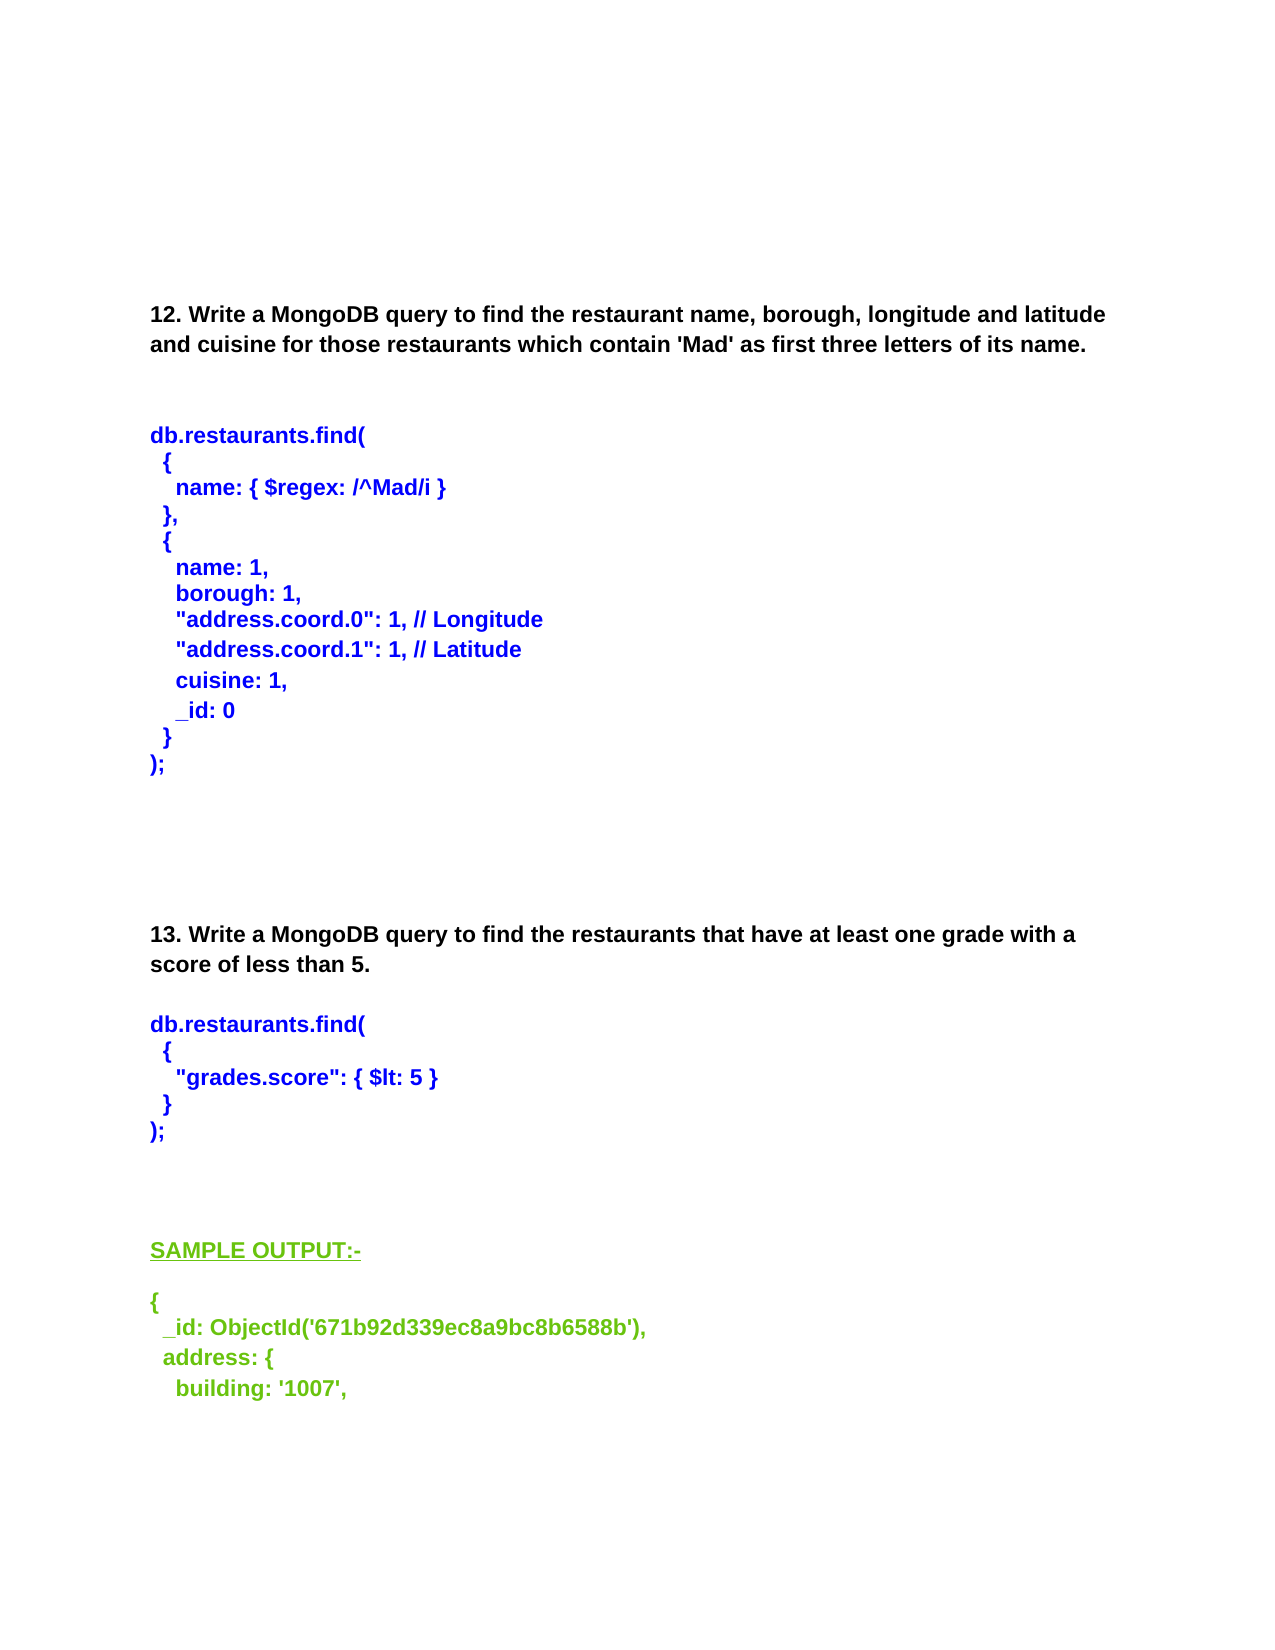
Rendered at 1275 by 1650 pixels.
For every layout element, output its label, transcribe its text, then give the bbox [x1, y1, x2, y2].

text name: { $regex: /^Mad/i } [175, 474, 1210, 501]
text { [163, 448, 1210, 474]
text _id: ObjectId('671b92d339ec8a9bc8b6588b'), address: { [163, 1314, 647, 1371]
text db.restaurants.find( [150, 422, 1210, 448]
text _id: 0 [175, 697, 1210, 723]
text SAMPLE OUTPUT:- [150, 1237, 1210, 1264]
list Write a MongoDB query to find the restaurants that have at least one grade with a score of less than 5. [150, 921, 1076, 977]
text "address.coord.0": 1, // Longitude "address.coord.1": 1, // Latitude cuisine: 1, [175, 606, 546, 693]
text { [163, 527, 1210, 553]
text db.restaurants.find( [150, 1011, 1210, 1037]
text building: '1007', [175, 1374, 1210, 1401]
text ); [150, 1117, 1210, 1143]
text { [163, 1037, 1210, 1064]
text } [163, 723, 1210, 749]
text ); [150, 749, 1210, 776]
text borough: 1, [175, 580, 1210, 606]
text { [150, 1288, 1210, 1314]
text name: 1, [175, 553, 1210, 580]
text "grades.score": { $lt: 5 } [175, 1064, 1210, 1090]
list Write a MongoDB query to find the restaurant name, borough, longitude and latitude and cuisine for those restaurants which contain 'Mad' as first three letters of its name. [150, 301, 1106, 358]
text }, [163, 501, 1210, 527]
text } [163, 1090, 1210, 1117]
